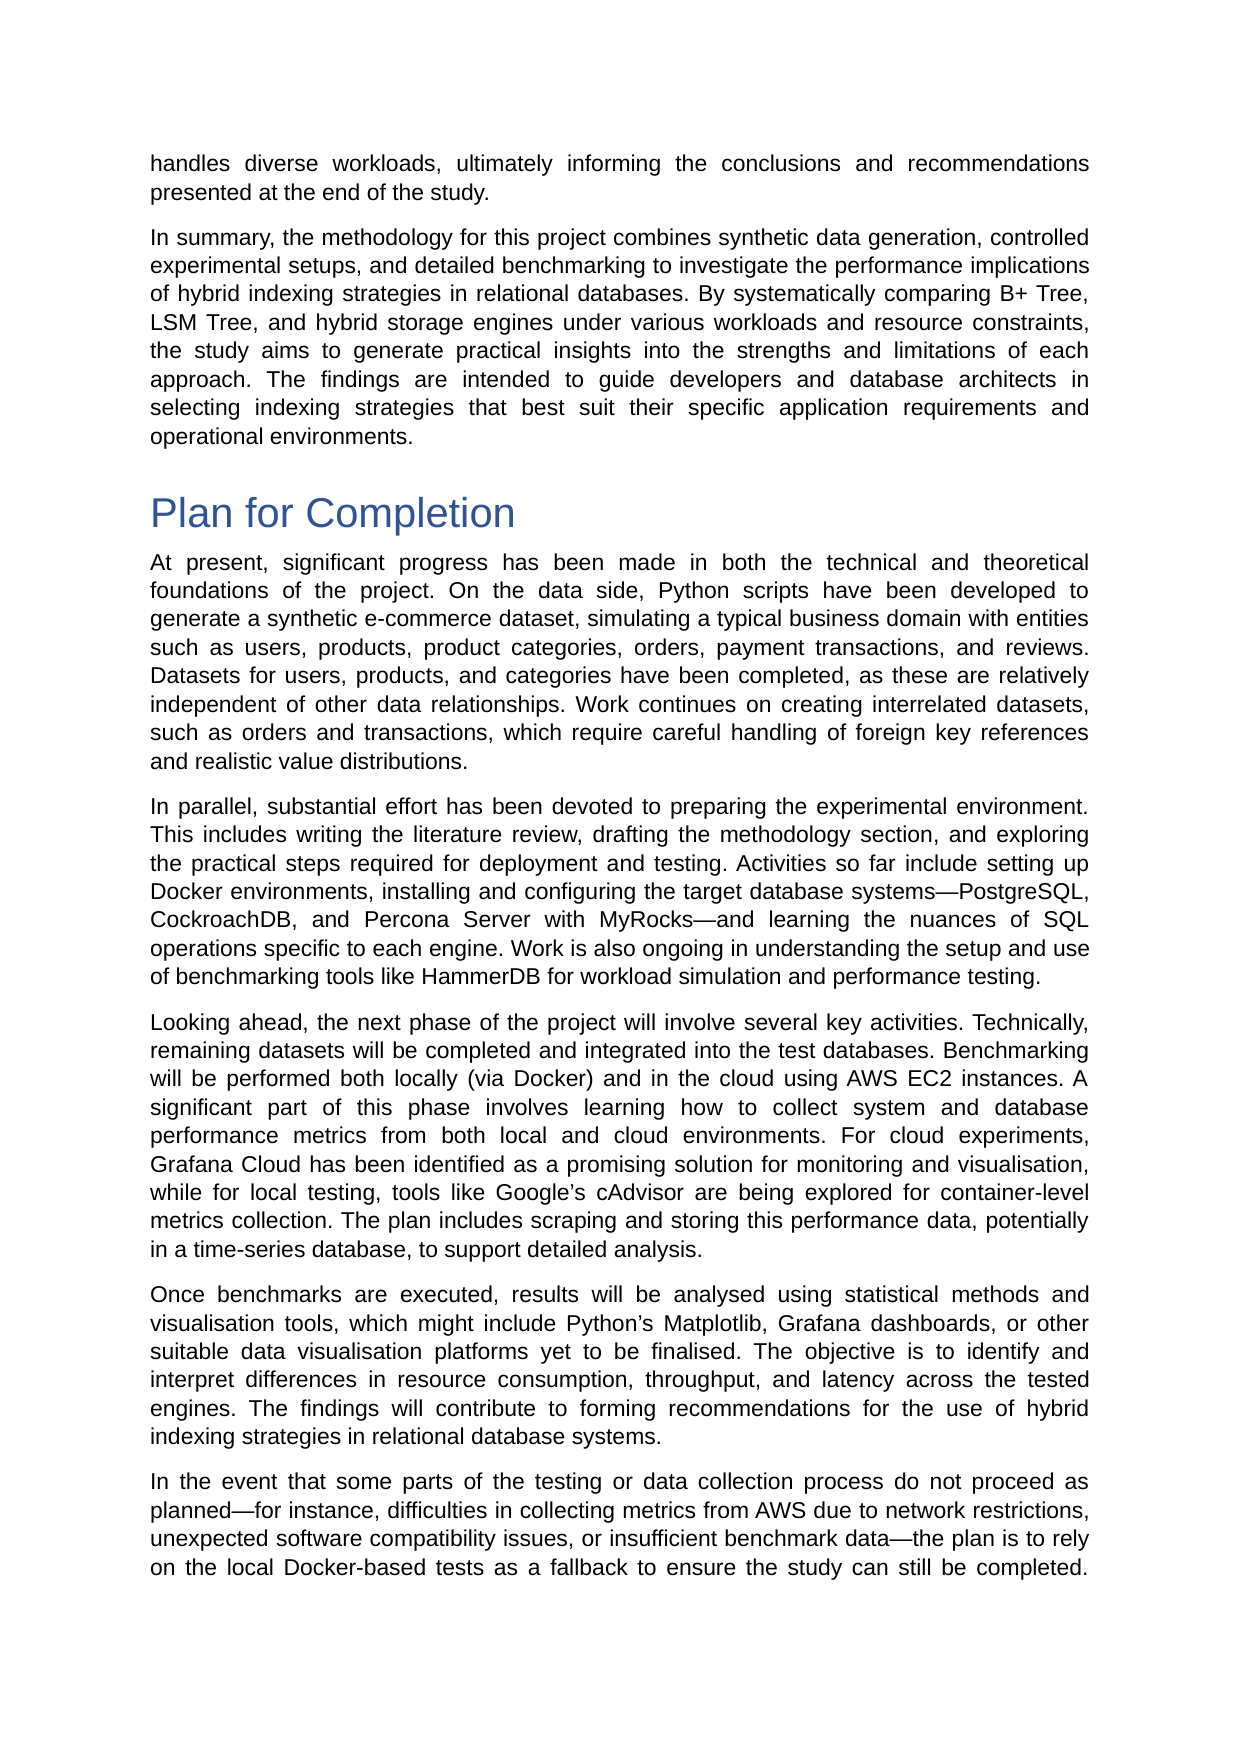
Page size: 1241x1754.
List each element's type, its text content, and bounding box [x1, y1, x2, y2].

text In parallel, substantial effort has been devoted to preparing the experimental environment. This includes writing the literature review, drafting the methodology section, and exploring the practical steps required for deployment and testing. Activities so far include setting up Docker environments, installing and configuring the target database systems—PostgreSQL, CockroachDB, and Percona Server with MyRocks—and learning the nuances of SQL operations specific to each engine. Work is also ongoing in understanding the setup and use of benchmarking tools like HammerDB for workload simulation and performance testing. [150, 793, 1090, 990]
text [150, 1468, 1090, 1580]
subtitle Plan for Completion [150, 488, 1090, 536]
text In summary, the methodology for this project combines synthetic data generation, controlled experimental setups, and detailed benchmarking to investigate the performance implications of hybrid indexing strategies in relational databases. By systematically comparing B+ Tree, LSM Tree, and hybrid storage engines under various workloads and resource constraints, the study aims to generate practical insights into the strengths and limitations of each approach. The findings are intended to guide developers and database architects in selecting indexing strategies that best suit their specific application requirements and operational environments. [150, 223, 1090, 449]
text Looking ahead, the next phase of the project will involve several key activities. Technically, remaining datasets will be completed and integrated into the test databases. Benchmarking will be performed both locally (via Docker) and in the cloud using AWS EC2 instances. A significant part of this phase involves learning how to collect system and database performance metrics from both local and cloud environments. For cloud experiments, Grafana Cloud has been identified as a promising solution for monitoring and visualisation, while for local testing, tools like Google’s cAdvisor are being explored for container-level metrics collection. The plan includes scraping and storing this performance data, potentially in a time-series database, to support detailed analysis. [150, 1008, 1090, 1262]
text At present, significant progress has been made in both the technical and theoretical foundations of the project. On the data side, Python scripts have been developed to generate a synthetic e-commerce dataset, simulating a typical business domain with entities such as users, products, product categories, orders, payment transactions, and reviews. Datasets for users, products, and categories have been completed, as these are relatively independent of other data relationships. Work continues on creating interrelated datasets, such as orders and transactions, which require careful handling of foreign key references and realistic value distributions. [150, 548, 1090, 774]
text Once benchmarks are executed, results will be analysed using statistical methods and visualisation tools, which might include Python’s Matplotlib, Grafana dashboards, or other suitable data visualisation platforms yet to be finalised. The objective is to identify and interpret differences in resource consumption, throughput, and latency across the tested engines. The findings will contribute to forming recommendations for the use of hybrid indexing strategies in relational database systems. [150, 1281, 1090, 1449]
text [150, 150, 1090, 205]
